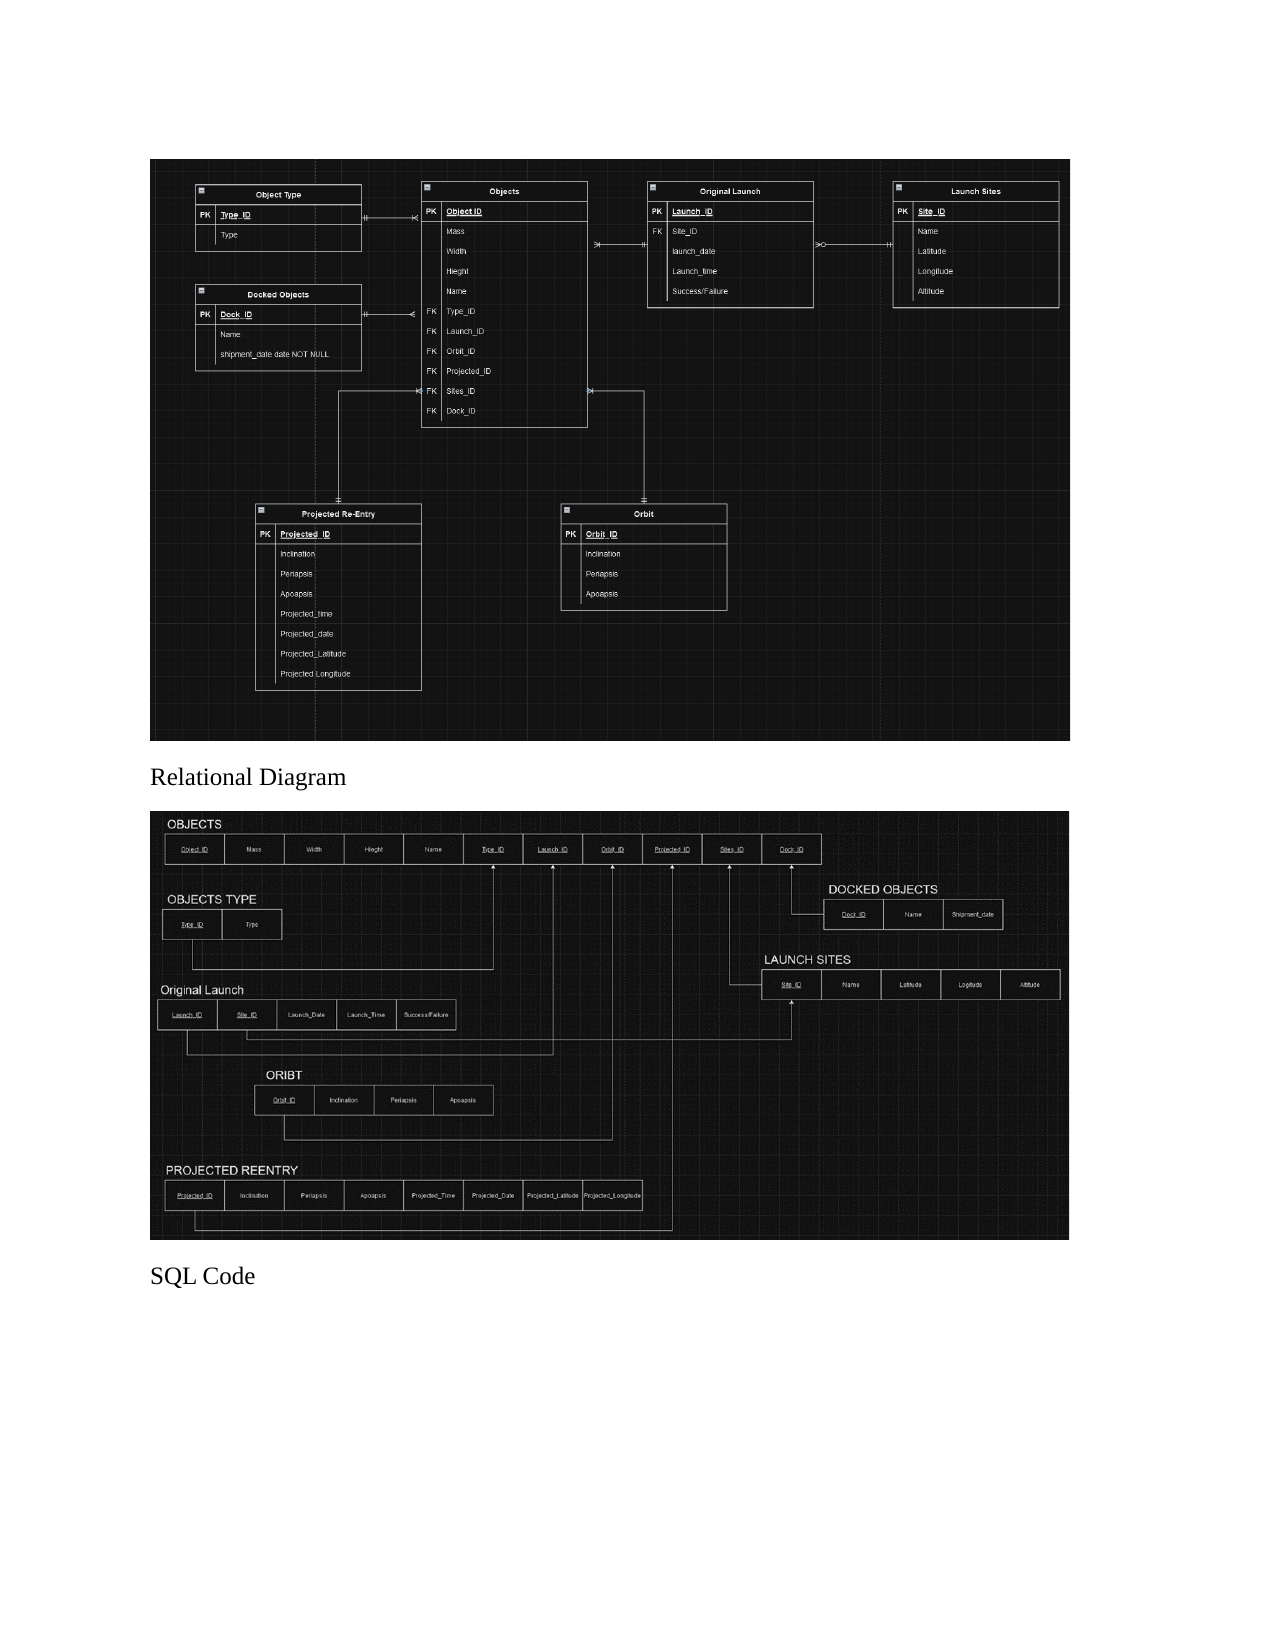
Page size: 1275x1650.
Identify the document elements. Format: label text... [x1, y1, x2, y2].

text SQL Code [150, 1261, 1125, 1290]
picture [150, 159, 1071, 741]
picture [150, 811, 1070, 1240]
text Relational Diagram [150, 762, 1125, 791]
